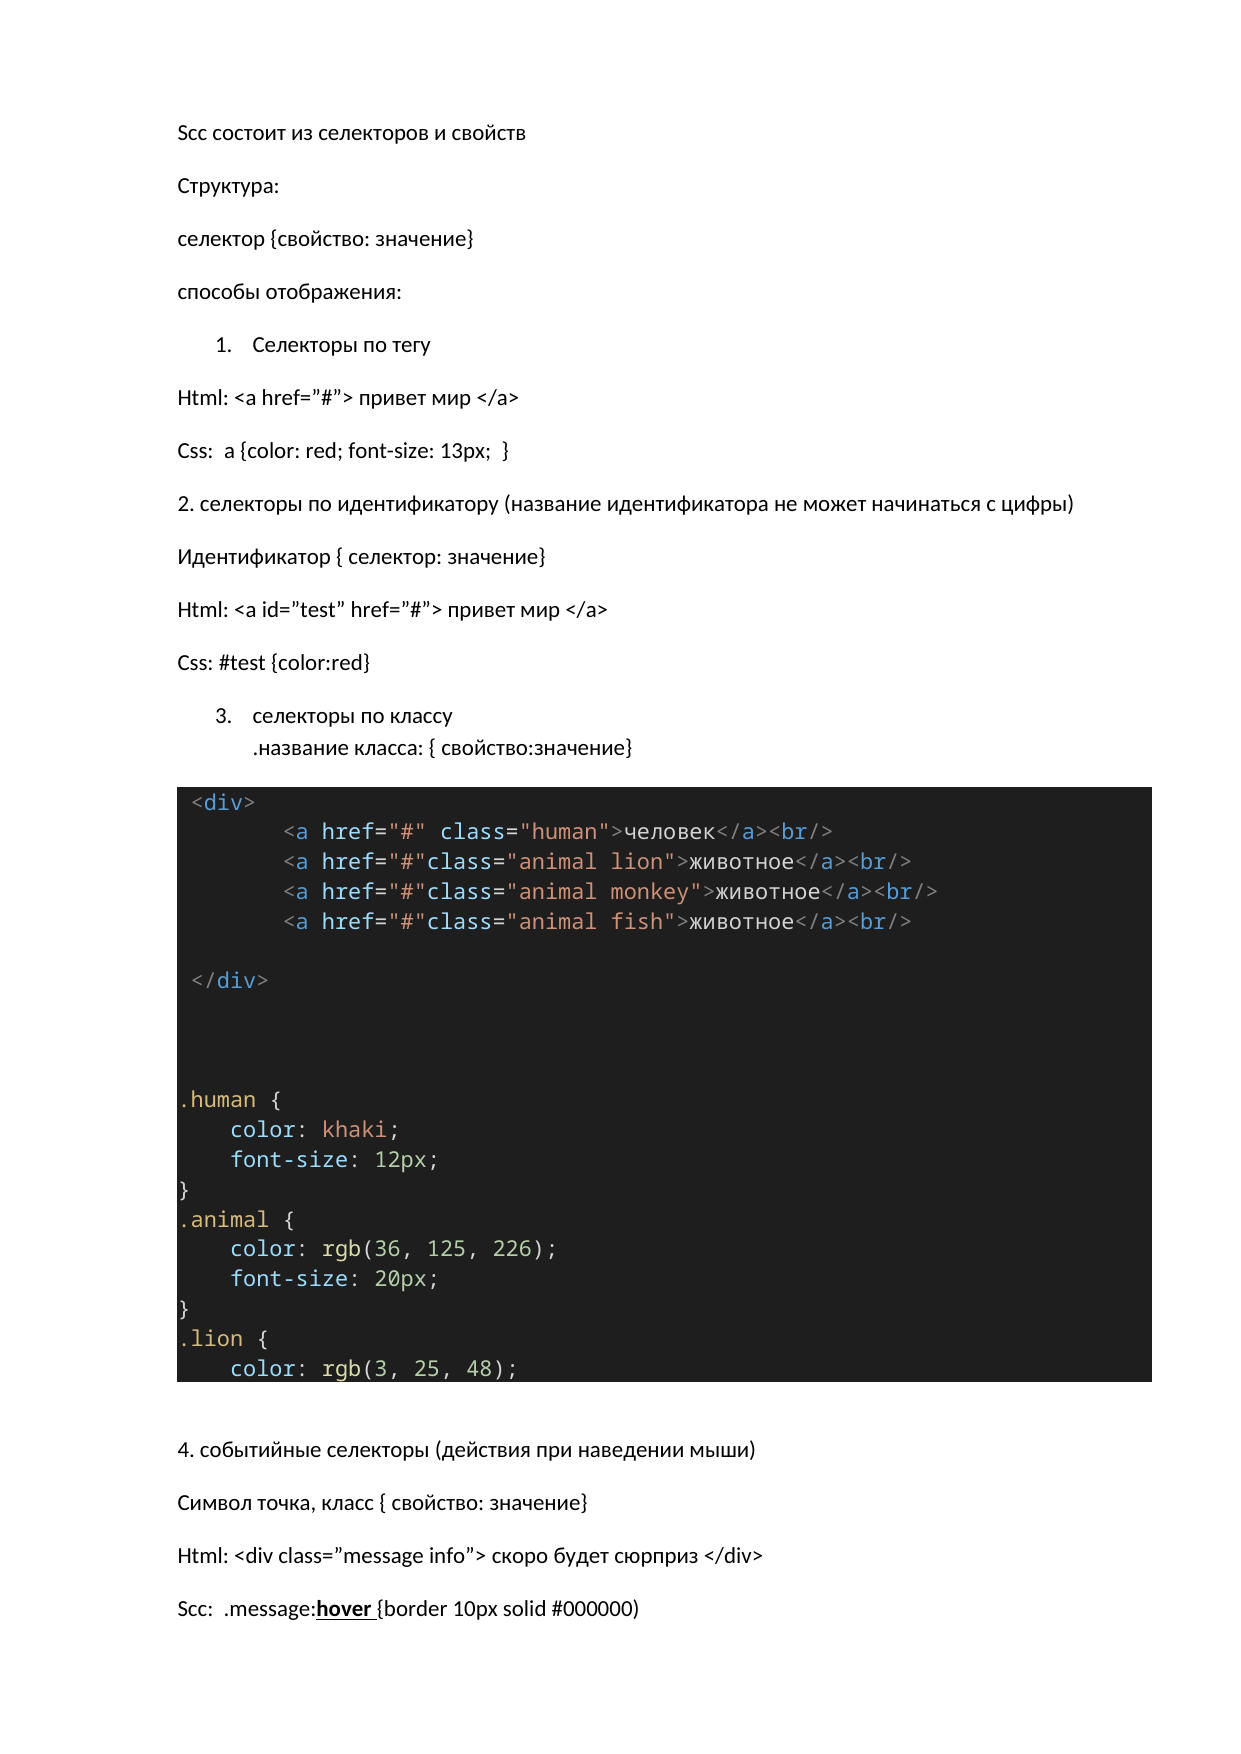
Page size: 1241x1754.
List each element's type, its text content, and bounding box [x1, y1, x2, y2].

text селектор {свойство: значение} [177, 224, 1152, 252]
text Идентификатор { селектор: значение} [177, 542, 1152, 570]
text Css: #test {color:red} [177, 648, 1152, 676]
text font-size: 20px; [177, 1263, 1152, 1293]
text <a href="#"class="animal fish">животное</a><br/> [177, 906, 1152, 936]
text </div> [177, 965, 1152, 995]
list .название класса: { свойство:значение} [252, 733, 1152, 762]
text <a href="#"class="animal lion">животное</a><br/> [177, 846, 1152, 876]
text Scc состоит из селекторов и свойств [177, 118, 1152, 146]
text Структура: [177, 171, 1152, 199]
text } [177, 1174, 1152, 1204]
text .animal { [177, 1204, 1152, 1233]
text способы отображения: [177, 277, 1152, 305]
text <div> [177, 787, 1152, 816]
list Селекторы по тегу [215, 330, 1152, 358]
text color: rgb(3, 25, 48); [177, 1353, 1152, 1382]
list селекторы по классу [215, 701, 1152, 729]
text Символ точка, класс { свойство: значение} [177, 1488, 1152, 1516]
text color: rgb(36, 125, 226); [177, 1233, 1152, 1263]
text font-size: 12px; [177, 1144, 1152, 1174]
text Html: <div class=”message info”> скоро будет сюрприз </div> [177, 1541, 1152, 1569]
text Css: a {color: red; font-size: 13px; } [177, 436, 1152, 464]
text .human { [177, 1084, 1152, 1114]
text Html: <a id=”test” href=”#”> привет мир </a> [177, 595, 1152, 623]
text <a href="#" class="human">человек</a><br/> [177, 816, 1152, 846]
text } [177, 1293, 1152, 1323]
text Scc: .message:hover {border 10px solid #000000) [177, 1594, 1152, 1622]
text 2. селекторы по идентификатору (название идентификатора не может начинаться с цифры) [177, 489, 1152, 517]
text <a href="#"class="animal monkey">животное</a><br/> [177, 876, 1152, 906]
text 4. событийные селекторы (действия при наведении мыши) [177, 1435, 1152, 1463]
text color: khaki; [177, 1114, 1152, 1144]
text .lion { [177, 1323, 1152, 1353]
text Html: <a href=”#”> привет мир </a> [177, 383, 1152, 411]
